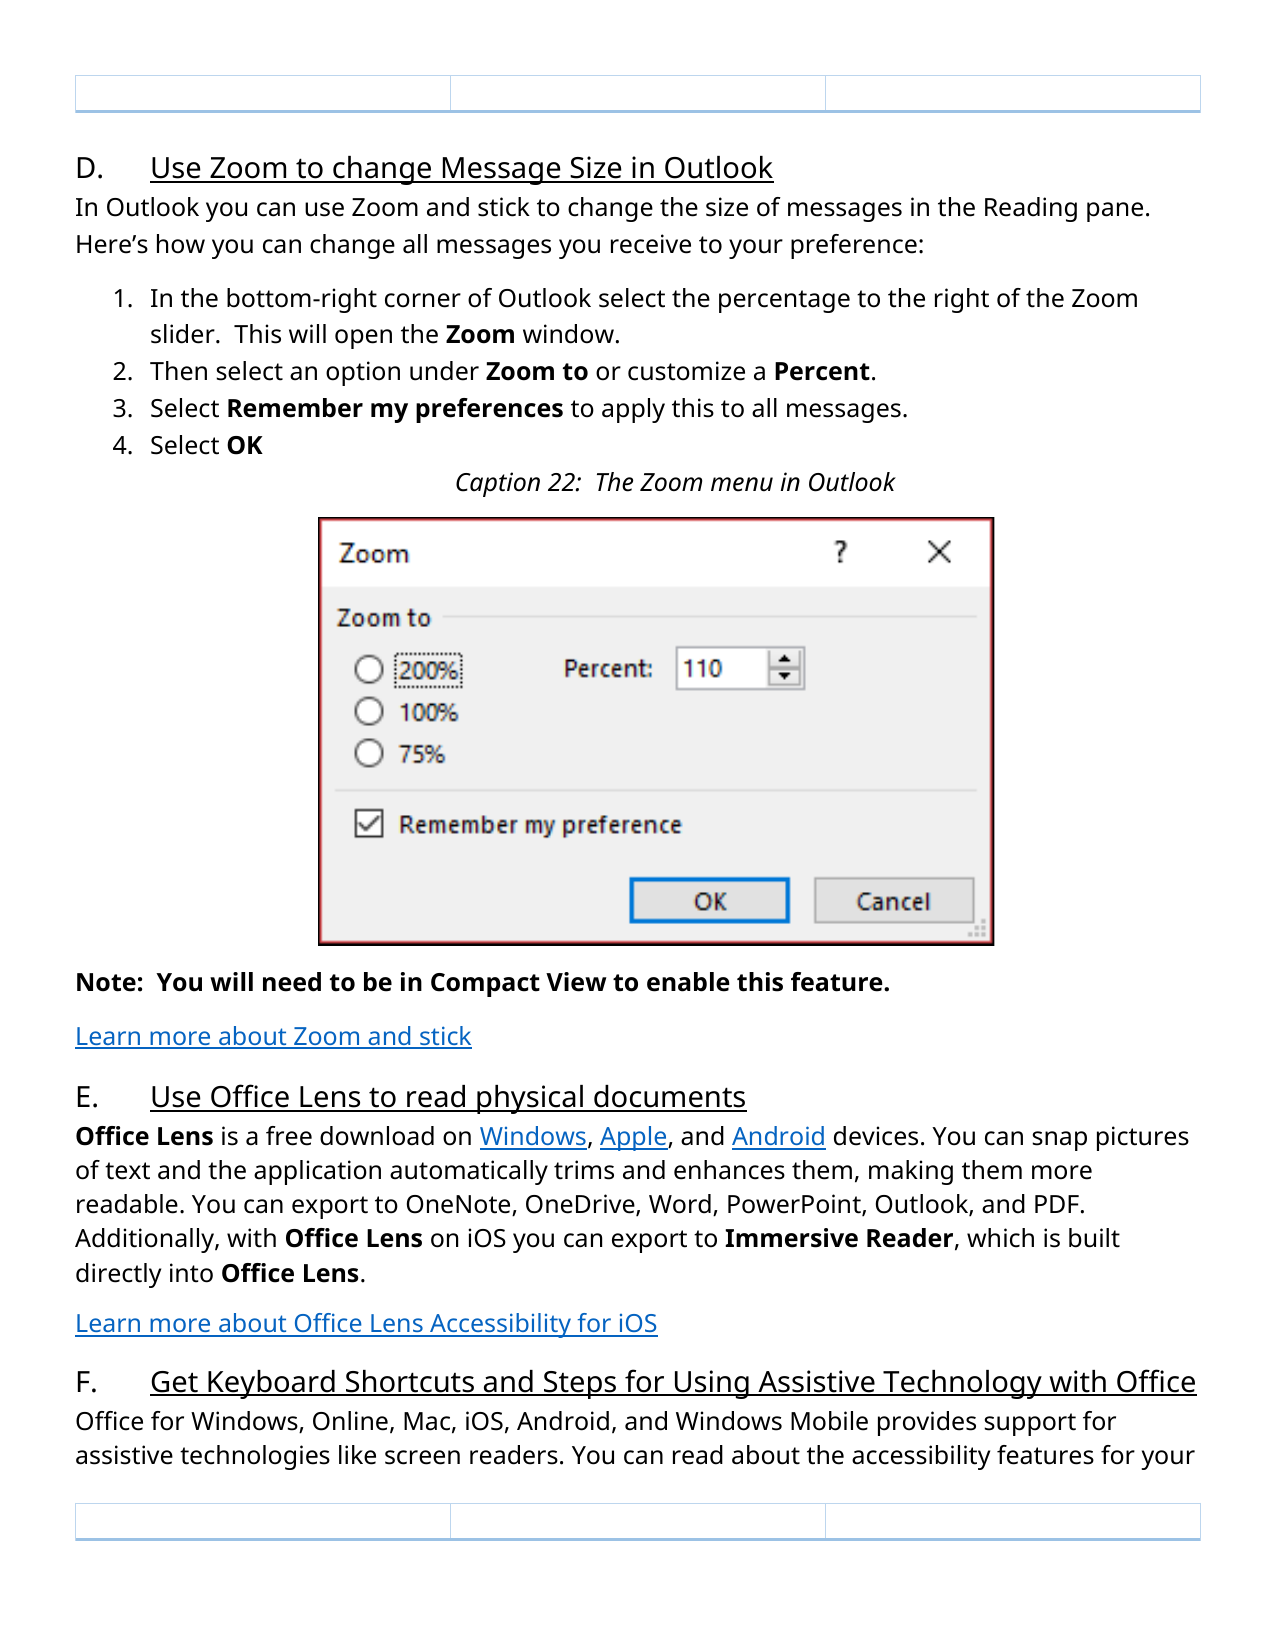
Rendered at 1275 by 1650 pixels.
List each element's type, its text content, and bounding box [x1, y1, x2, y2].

list In the bottom-right corner of Outlook select the percentage to the right of the Zoom slider. This will open the Zoom window. [112, 280, 1200, 351]
text Learn more about Office Lens Accessibility for iOS [75, 1306, 1200, 1340]
list Select Remember my preferences to apply this to all messages. [112, 391, 1200, 425]
list Then select an option under Zoom to or customize a Percent. [112, 354, 1200, 388]
list Caption 22: The Zoom menu in Outlook [150, 464, 1200, 498]
list Office Lens is a free download on Windows, Apple, and Android devices. You can snap pictures of text and the application automatically trims and enhances them, making them more readable. You can export to OneNote, OneDrive, Word, PowerPoint, Outlook, and PDF. Additionally, with Office Lens on iOS you can export to Immersive Reader, which is built directly into Office Lens. [75, 1119, 1200, 1289]
text Learn more about Zoom and stick [75, 1018, 1200, 1053]
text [75, 1404, 1200, 1472]
list Select OK [112, 427, 1200, 461]
picture [318, 517, 995, 946]
text In Outlook you can use Zoom and stick to change the size of messages in the Reading pane. Here’s how you can change all messages you receive to your preference: [75, 190, 1200, 261]
subtitle Use Zoom to change Message Size in Outlook [75, 147, 1200, 187]
subtitle Get Keyboard Shortcuts and Steps for Using Assistive Technology with Office [75, 1361, 1200, 1401]
text Note: You will need to be in Compact View to enable this feature. [75, 965, 1200, 999]
subtitle Use Office Lens to read physical documents [75, 1076, 1200, 1116]
